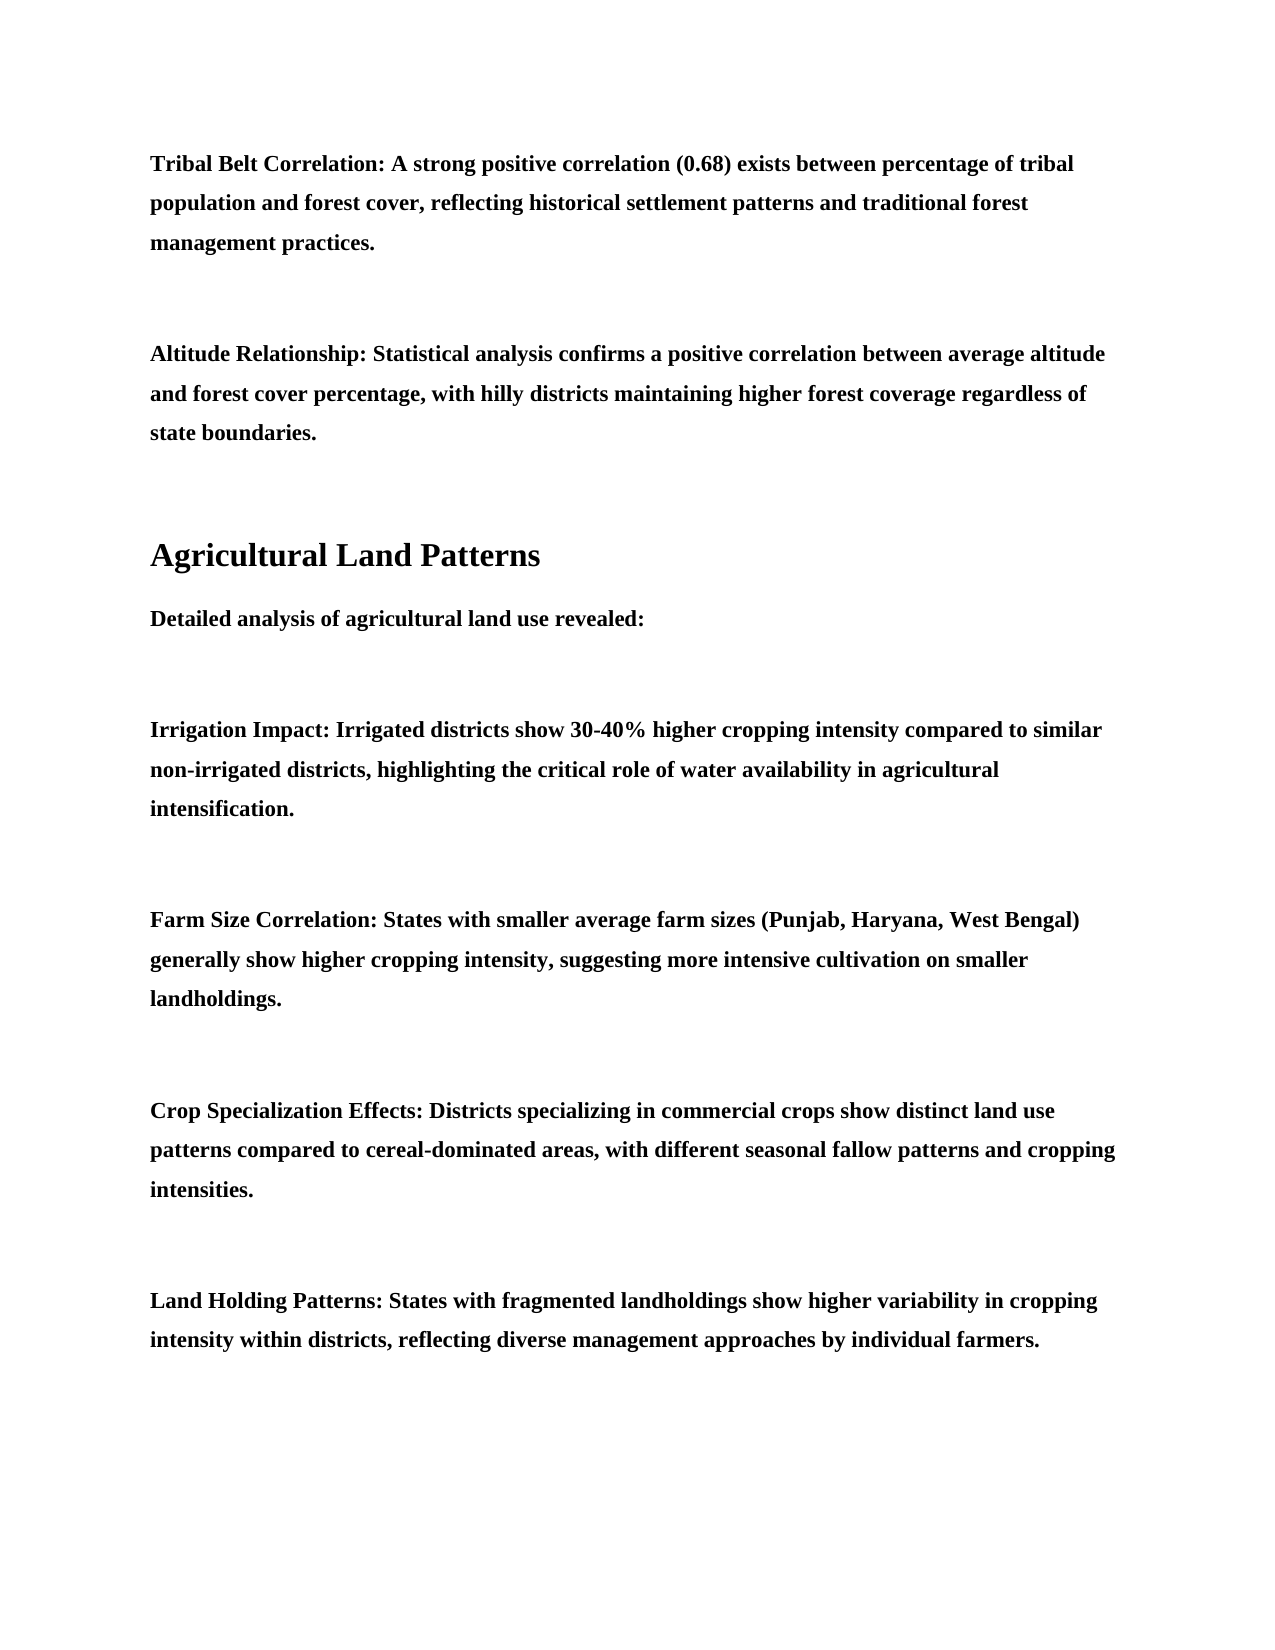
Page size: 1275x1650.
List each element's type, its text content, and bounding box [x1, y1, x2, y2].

text Tribal Belt Correlation: A strong positive correlation (0.68) exists between percentage of tribal population and forest cover, reflecting historical settlement patterns and traditional forest management practices. [150, 150, 1125, 255]
text Altitude Relationship: Statistical analysis confirms a positive correlation between average altitude and forest cover percentage, with hilly districts maintaining higher forest coverage regardless of state boundaries. [150, 340, 1125, 446]
text Farm Size Correlation: States with smaller average farm sizes (Punjab, Haryana, West Bengal) generally show higher cropping intensity, suggesting more intensive cultivation on smaller landholdings. [150, 906, 1125, 1012]
text Irrigation Impact: Irrigated districts show 30-40% higher cropping intensity compared to similar non-irrigated districts, highlighting the critical role of water availability in agricultural intensification. [150, 716, 1125, 821]
text Agricultural Land Patterns [150, 535, 1125, 573]
text Land Holding Patterns: States with fragmented landholdings show higher variability in cropping intensity within districts, reflecting diverse management approaches by individual farmers. [150, 1287, 1125, 1353]
text Detailed analysis of agricultural land use revealed: [150, 605, 1125, 631]
text Crop Specialization Effects: Districts specializing in commercial crops show distinct land use patterns compared to cereal-dominated areas, with different seasonal fallow patterns and cropping intensities. [150, 1097, 1125, 1202]
